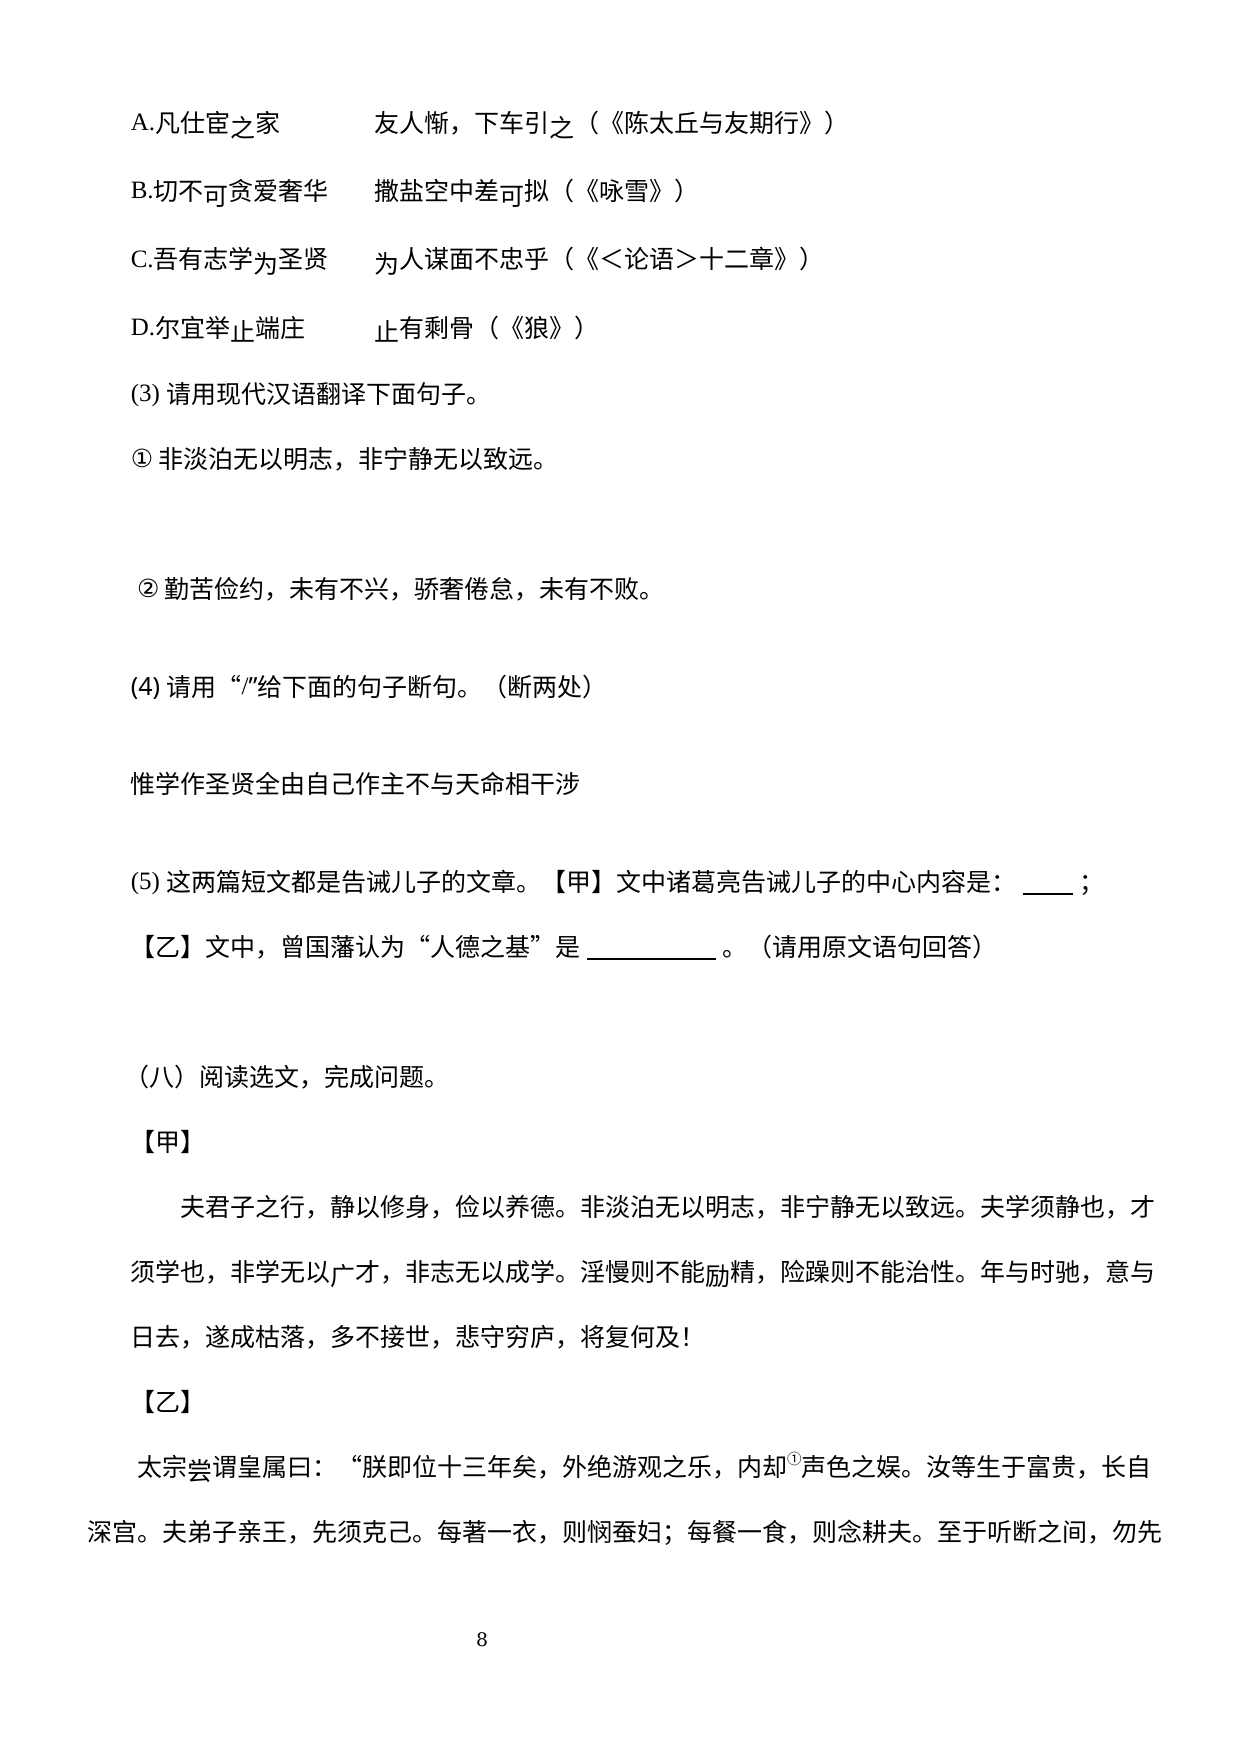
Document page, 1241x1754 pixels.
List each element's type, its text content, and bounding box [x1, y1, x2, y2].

list 请用“/”给下面的句子断句。（断两处） [131, 653, 1165, 750]
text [87, 1433, 1165, 1563]
text 【乙】 [131, 1368, 1165, 1433]
text 【甲】 [131, 1108, 1165, 1173]
table_cell C.吾有志学为圣贤 [129, 224, 373, 292]
list 惟学作圣贤全由自己作主不与天命相干涉 [131, 750, 1165, 815]
list 请用现代汉语翻译下面句子。 ①非淡泊无以明志，非宁静无以致远。 [131, 360, 1165, 490]
text 夫君子之行，静以修身，俭以养德。非淡泊无以明志，非宁静无以致远。夫学须静也，才须学也，非学无以广才，非志无以成学。淫慢则不能励精，险躁则不能治性。年与时驰，意与日去，遂成枯落，多不接世，悲守穷庐，将复何及！ [131, 1173, 1165, 1368]
table_cell B.切不可贪爱奢华 [129, 156, 373, 224]
table_header 友人惭，下车引之（《陈太丘与友期行》） [373, 88, 851, 156]
list ②勤苦俭约，未有不兴，骄奢倦怠，未有不败。 [87, 490, 1165, 620]
table_cell 为人谋面不忠乎（《＜论语＞十二章》） [373, 224, 851, 292]
table_cell D.尔宜举止端庄 [129, 292, 373, 360]
list (5) 这两篇短文都是告诫儿子的文章。【甲】文中诸葛亮告诫儿子的中心内容是： ；【乙】文中，曾国藩认为“人德之基”是 。（请用原文语句回答） [131, 848, 1165, 978]
list （八）阅读选文，完成问题。 [124, 978, 1165, 1108]
table_header A.凡仕宦之家 [129, 88, 373, 156]
table_cell 撒盐空中差可拟（《咏雪》） [373, 156, 851, 224]
table_cell 止有剩骨（《狼》） [373, 292, 851, 360]
